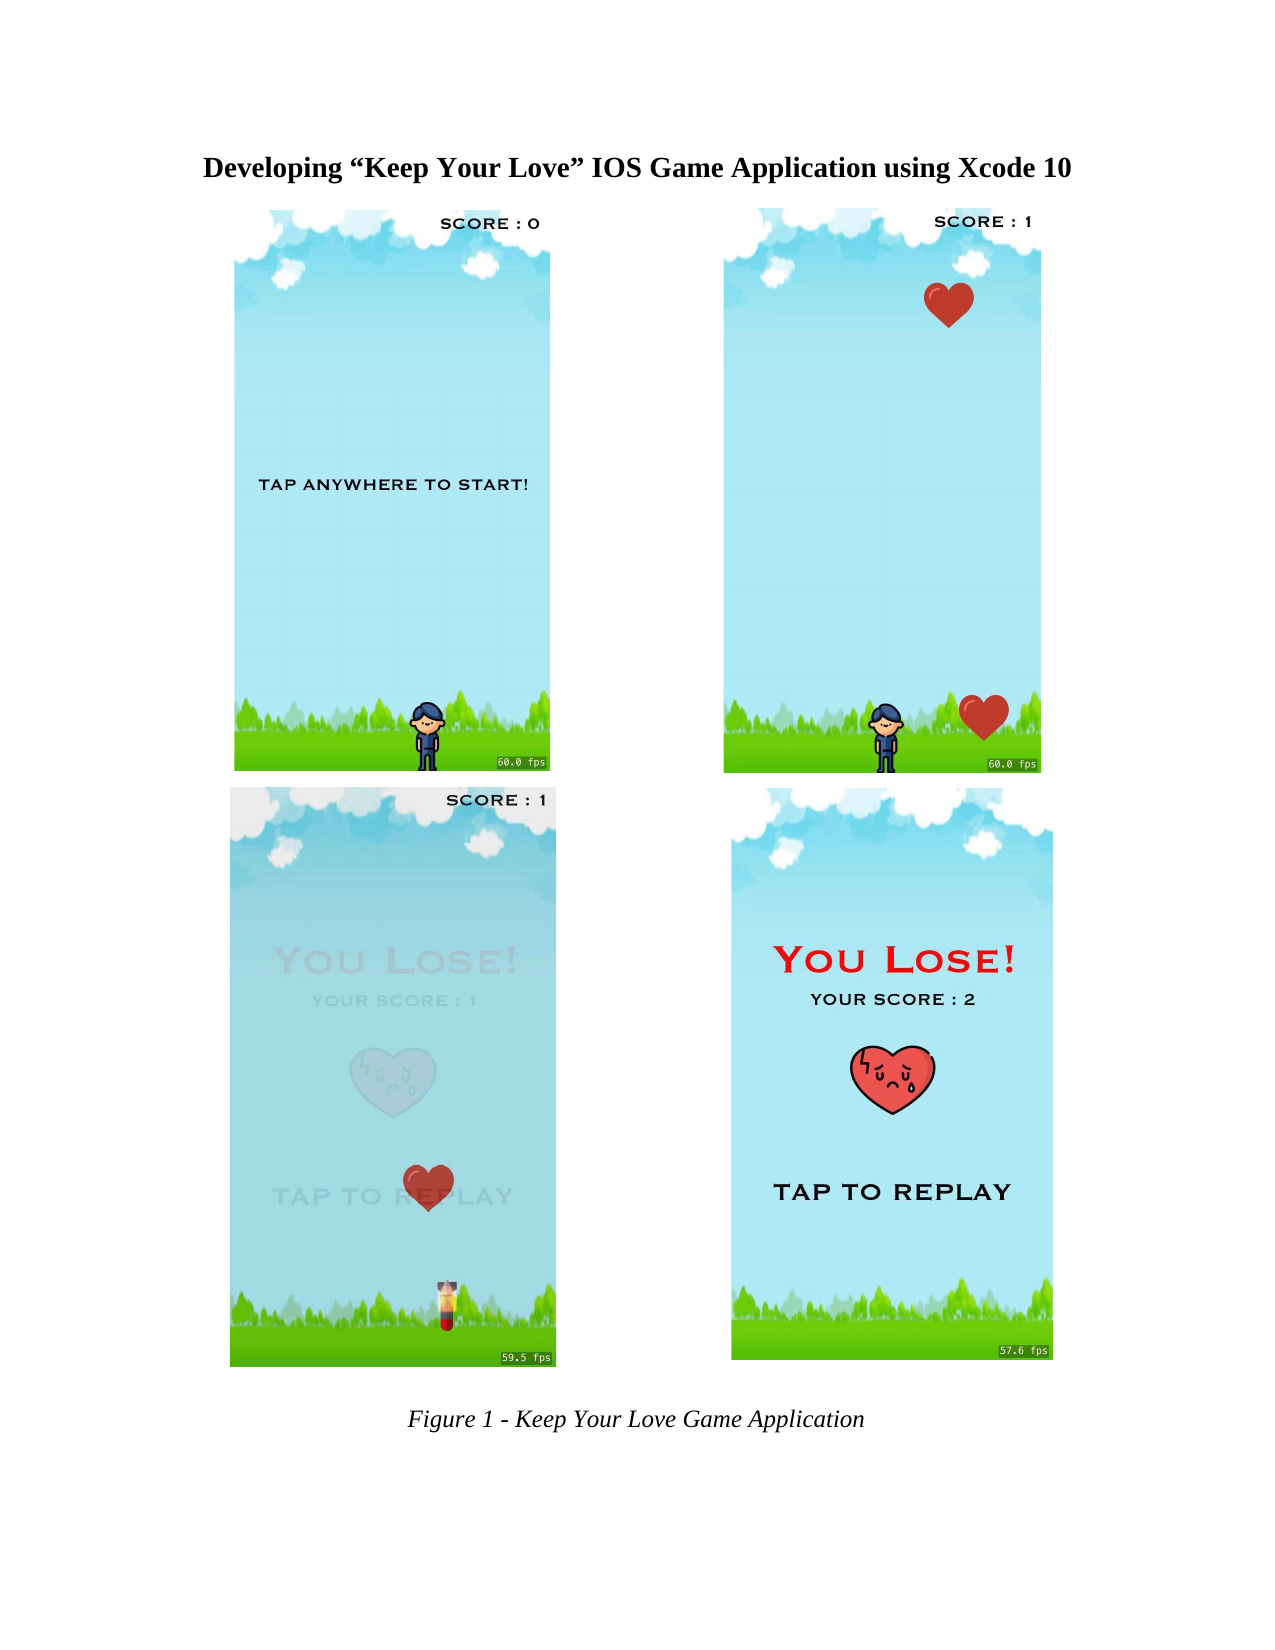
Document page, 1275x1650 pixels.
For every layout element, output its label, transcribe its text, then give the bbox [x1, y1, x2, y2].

picture [723, 208, 1042, 773]
picture [731, 788, 1054, 1360]
picture [229, 787, 557, 1367]
picture [234, 210, 550, 771]
text Figure 1 - Keep Your Love Game Application [150, 1404, 1125, 1433]
text Developing “Keep Your Love” IOS Game Application using Xcode 10 [150, 150, 1125, 183]
